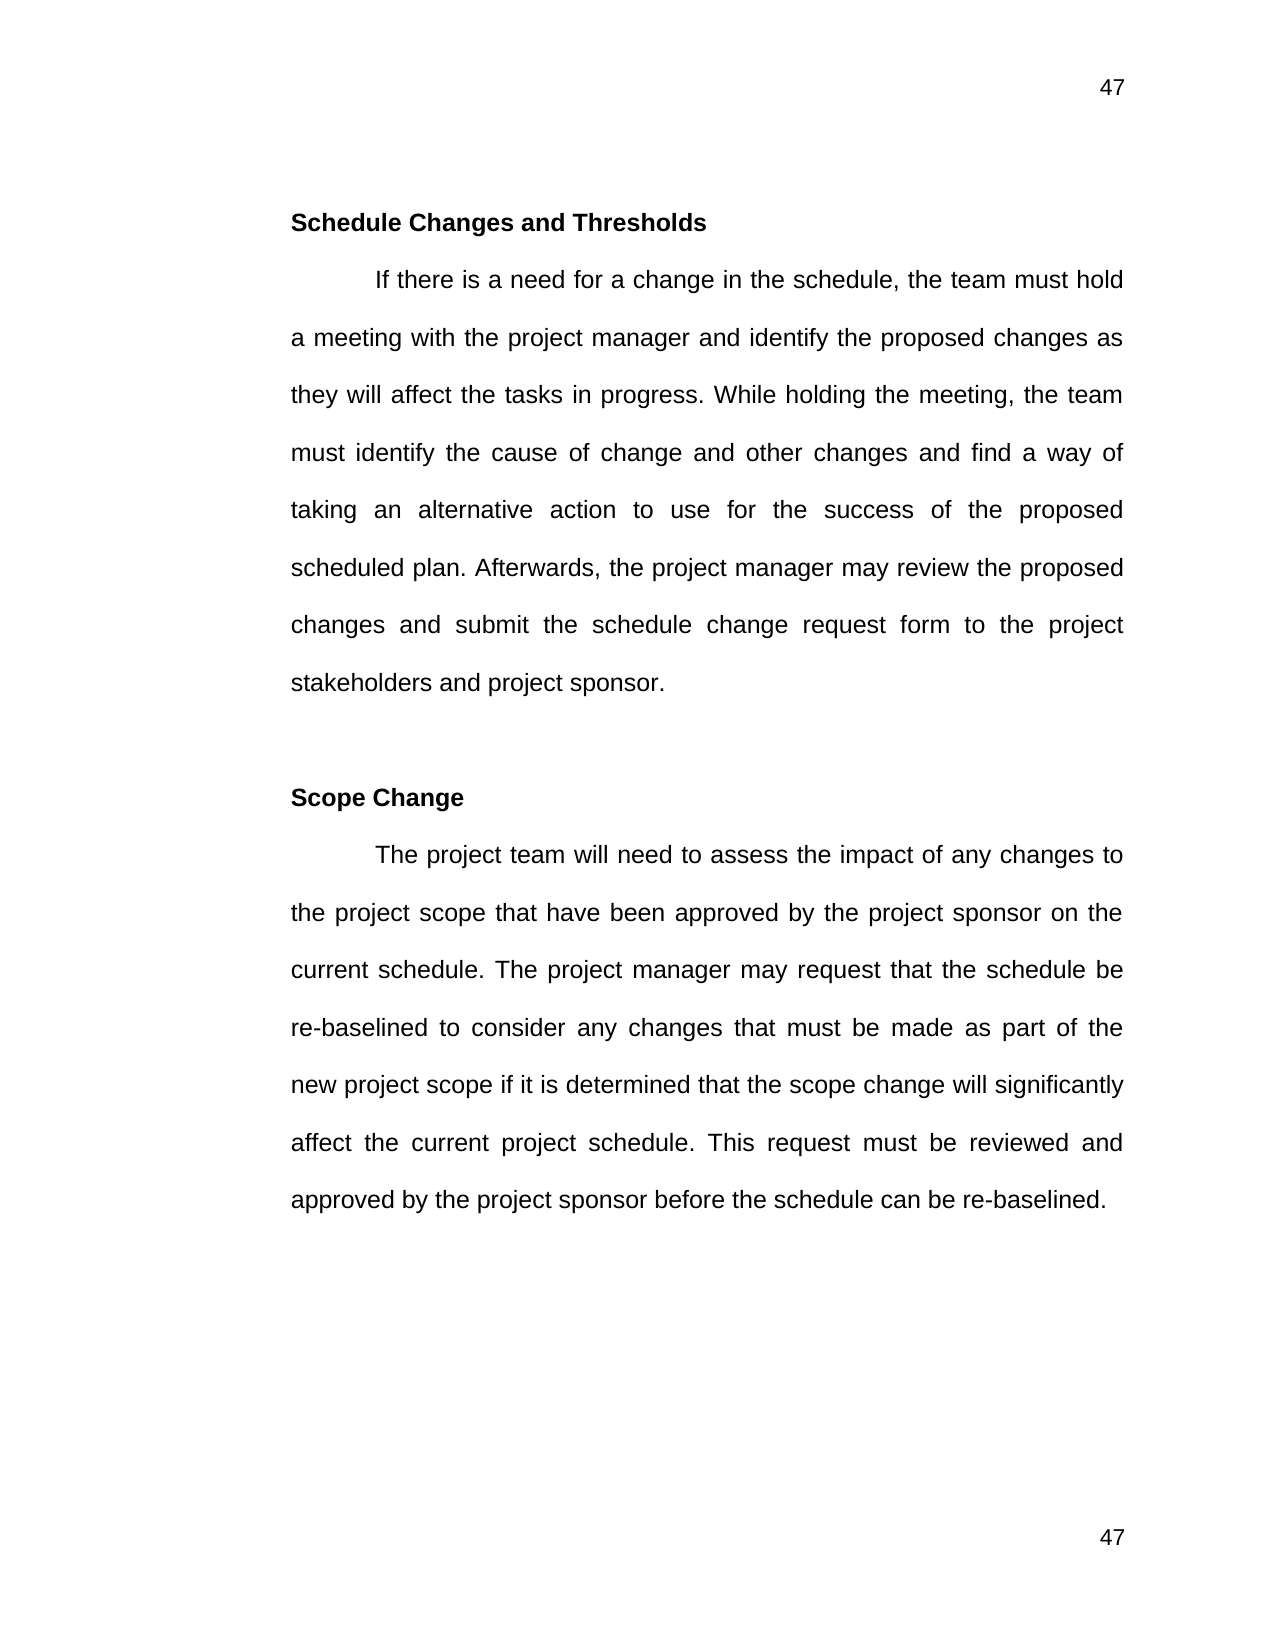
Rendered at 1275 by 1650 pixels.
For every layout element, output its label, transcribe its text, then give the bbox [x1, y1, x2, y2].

subtitle Schedule Changes and Thresholds [216, 207, 1125, 236]
subtitle Scope Change [216, 782, 1125, 811]
